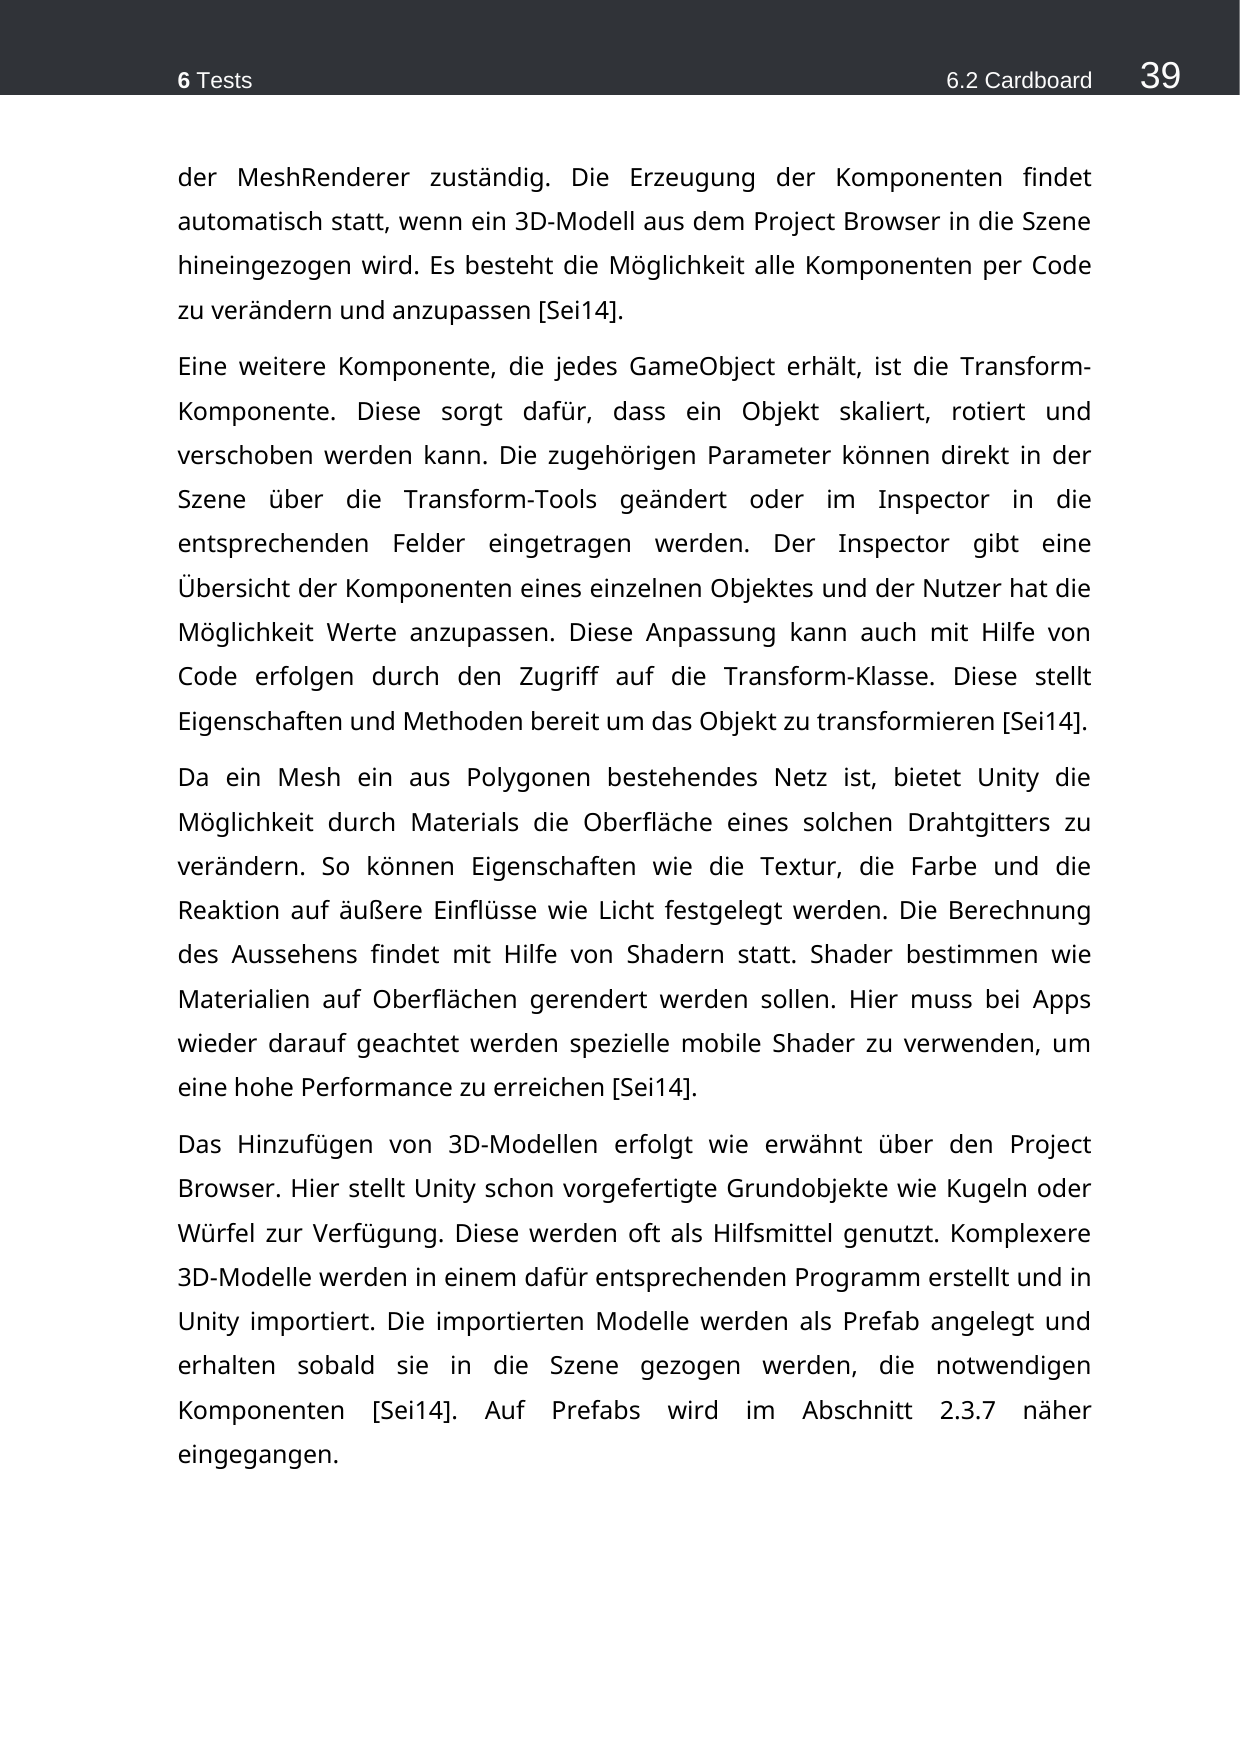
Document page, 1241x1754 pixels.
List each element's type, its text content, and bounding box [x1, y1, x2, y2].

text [177, 159, 1092, 326]
text Da ein Mesh ein aus Polygonen bestehendes Netz ist, bietet Unity die Möglichkeit durch Materials die Oberfläche eines solchen Drahtgitters zu verändern. So können Eigenschaften wie die Textur, die Farbe und die Reaktion auf äußere Einflüsse wie Licht festgelegt werden. Die Berechnung des Aussehens findet mit Hilfe von Shadern statt. Shader bestimmen wie Materialien auf Oberflächen gerendert werden sollen. Hier muss bei Apps wieder darauf geachtet werden spezielle mobile Shader zu verwenden, um eine hohe Performance zu erreichen [Sei14]. [177, 760, 1092, 1104]
text Das Hinzufügen von 3D-Modellen erfolgt wie erwähnt über den Project Browser. Hier stellt Unity schon vorgefertigte Grundobjekte wie Kugeln oder Würfel zur Verfügung. Diese werden oft als Hilfsmittel genutzt. Komplexere 3D-Modelle werden in einem dafür entsprechenden Programm erstellt und in Unity importiert. Die importierten Modelle werden als Prefab angelegt und erhalten sobald sie in die Szene gezogen werden, die notwendigen Komponenten [Sei14]. Auf Prefabs wird im Abschnitt 2.3.7 näher eingegangen. [177, 1127, 1092, 1471]
text Eine weitere Komponente, die jedes GameObject erhält, ist die Transform-Komponente. Diese sorgt dafür, dass ein Objekt skaliert, rotiert und verschoben werden kann. Die zugehörigen Parameter können direkt in der Szene über die Transform-Tools geändert oder im Inspector in die entsprechenden Felder eingetragen werden. Der Inspector gibt eine Übersicht der Komponenten eines einzelnen Objektes und der Nutzer hat die Möglichkeit Werte anzupassen. Diese Anpassung kann auch mit Hilfe von Code erfolgen durch den Zugriff auf die Transform-Klasse. Diese stellt Eigenschaften und Methoden bereit um das Objekt zu transformieren [Sei14]. [177, 349, 1092, 737]
